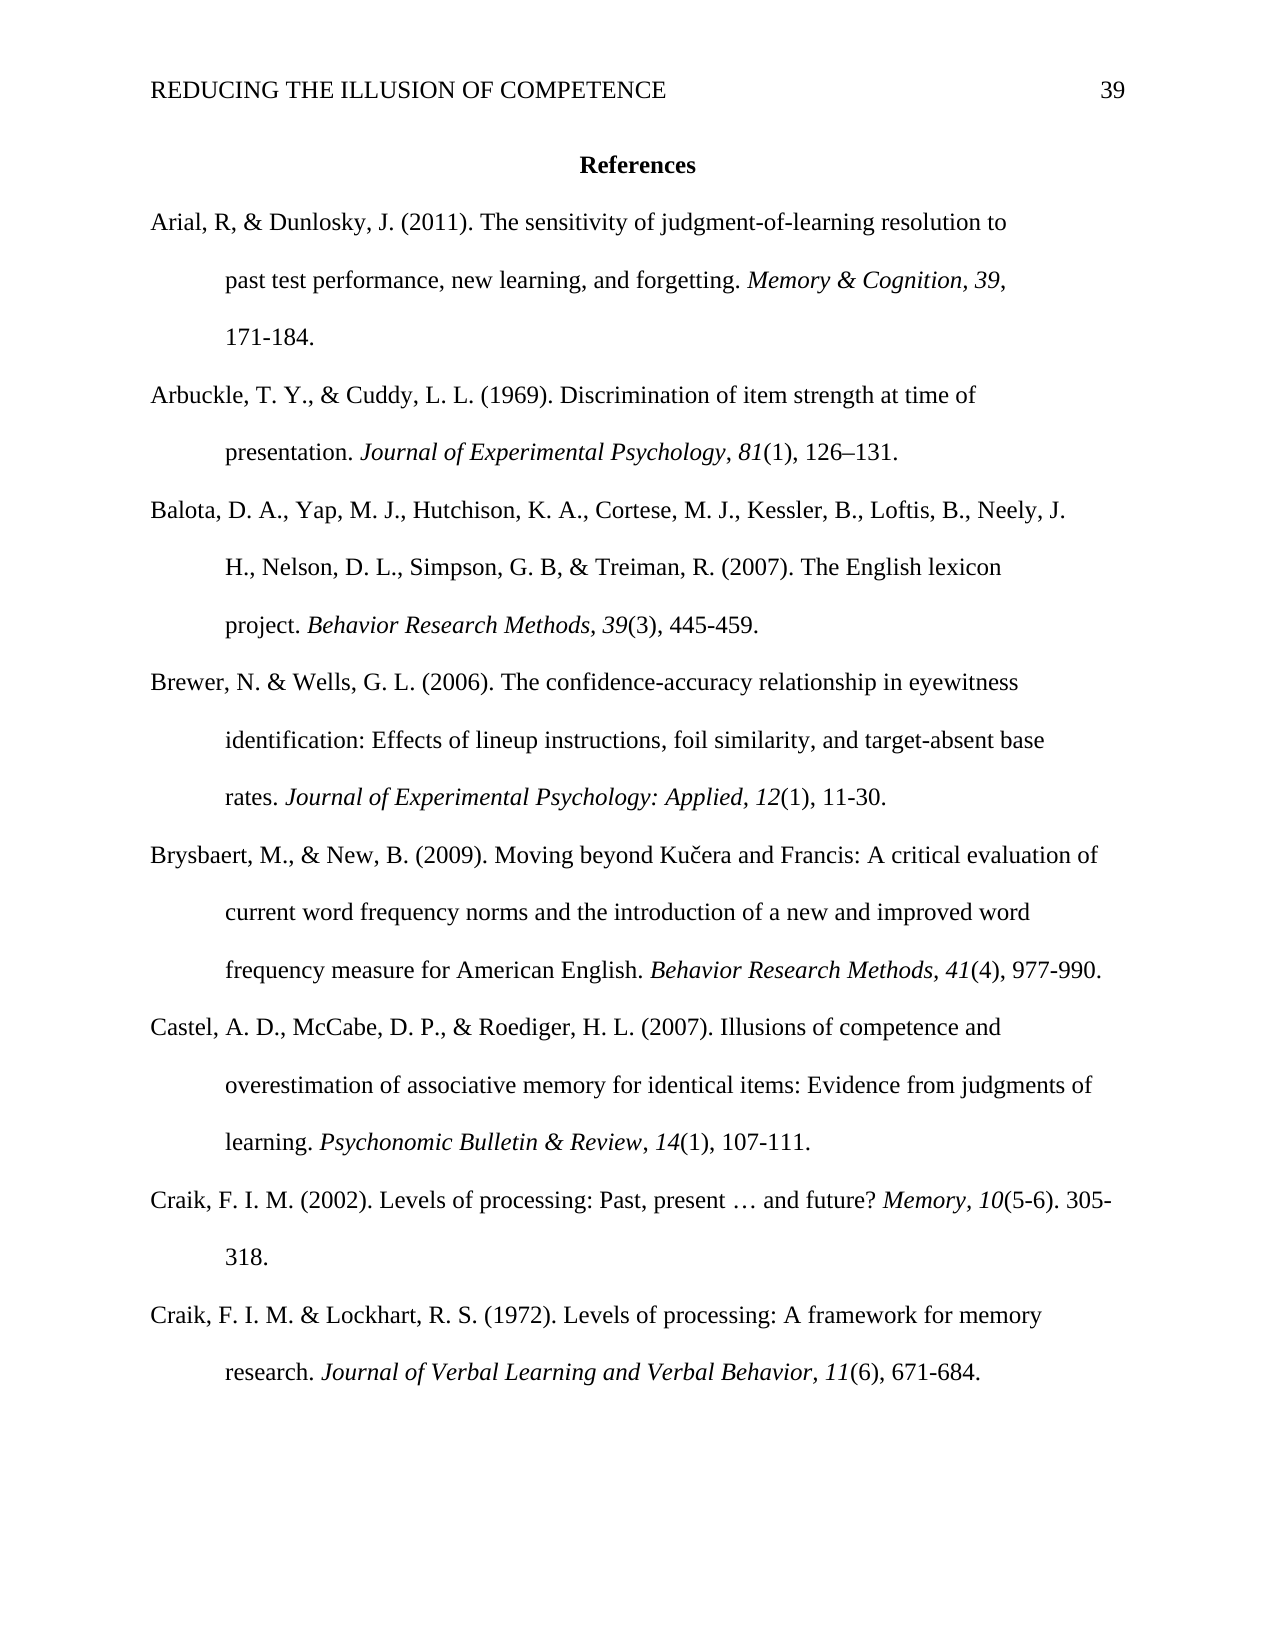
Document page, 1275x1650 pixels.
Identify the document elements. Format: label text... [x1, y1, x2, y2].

text References [150, 150, 1125, 179]
text Craik, F. I. M. (2002). Levels of processing: Past, present … and future? Memory, 10(5-6). 305-318. [150, 1185, 1125, 1271]
text Arial, R, & Dunlosky, J. (2011). The sensitivity of judgment-of-learning resolution to past test performance, new learning, and forgetting. Memory & Cognition, 39, 171-184. [150, 207, 1039, 351]
text Brysbaert, M., & New, B. (2009). Moving beyond Kučera and Francis: A critical evaluation of current word frequency norms and the introduction of a new and improved word frequency measure for American English. Behavior Research Methods, 41(4), 977-990. [150, 840, 1125, 984]
text Brewer, N. & Wells, G. L. (2006). The confidence-accuracy relationship in eyewitness identification: Effects of lineup instructions, foil similarity, and target-absent base rates. Journal of Experimental Psychology: Applied, 12(1), 11-30. [150, 667, 1073, 811]
text Balota, D. A., Yap, M. J., Hutchison, K. A., Cortese, M. J., Kessler, B., Loftis, B., Neely, J. H., Nelson, D. L., Simpson, G. B, & Treiman, R. (2007). The English lexicon project. Behavior Research Methods, 39(3), 445-459. [150, 495, 1073, 639]
text Craik, F. I. M. & Lockhart, R. S. (1972). Levels of processing: A framework for memory research. Journal of Verbal Learning and Verbal Behavior, 11(6), 671-684. [150, 1300, 1125, 1386]
text Arbuckle, T. Y., & Cuddy, L. L. (1969). Discrimination of item strength at time of presentation. Journal of Experimental Psychology, 81(1), 126–131. [150, 380, 1039, 466]
text Castel, A. D., McCabe, D. P., & Roediger, H. L. (2007). Illusions of competence and overestimation of associative memory for identical items: Evidence from judgments of learning. Psychonomic Bulletin & Review, 14(1), 107-111. [150, 1012, 1125, 1156]
